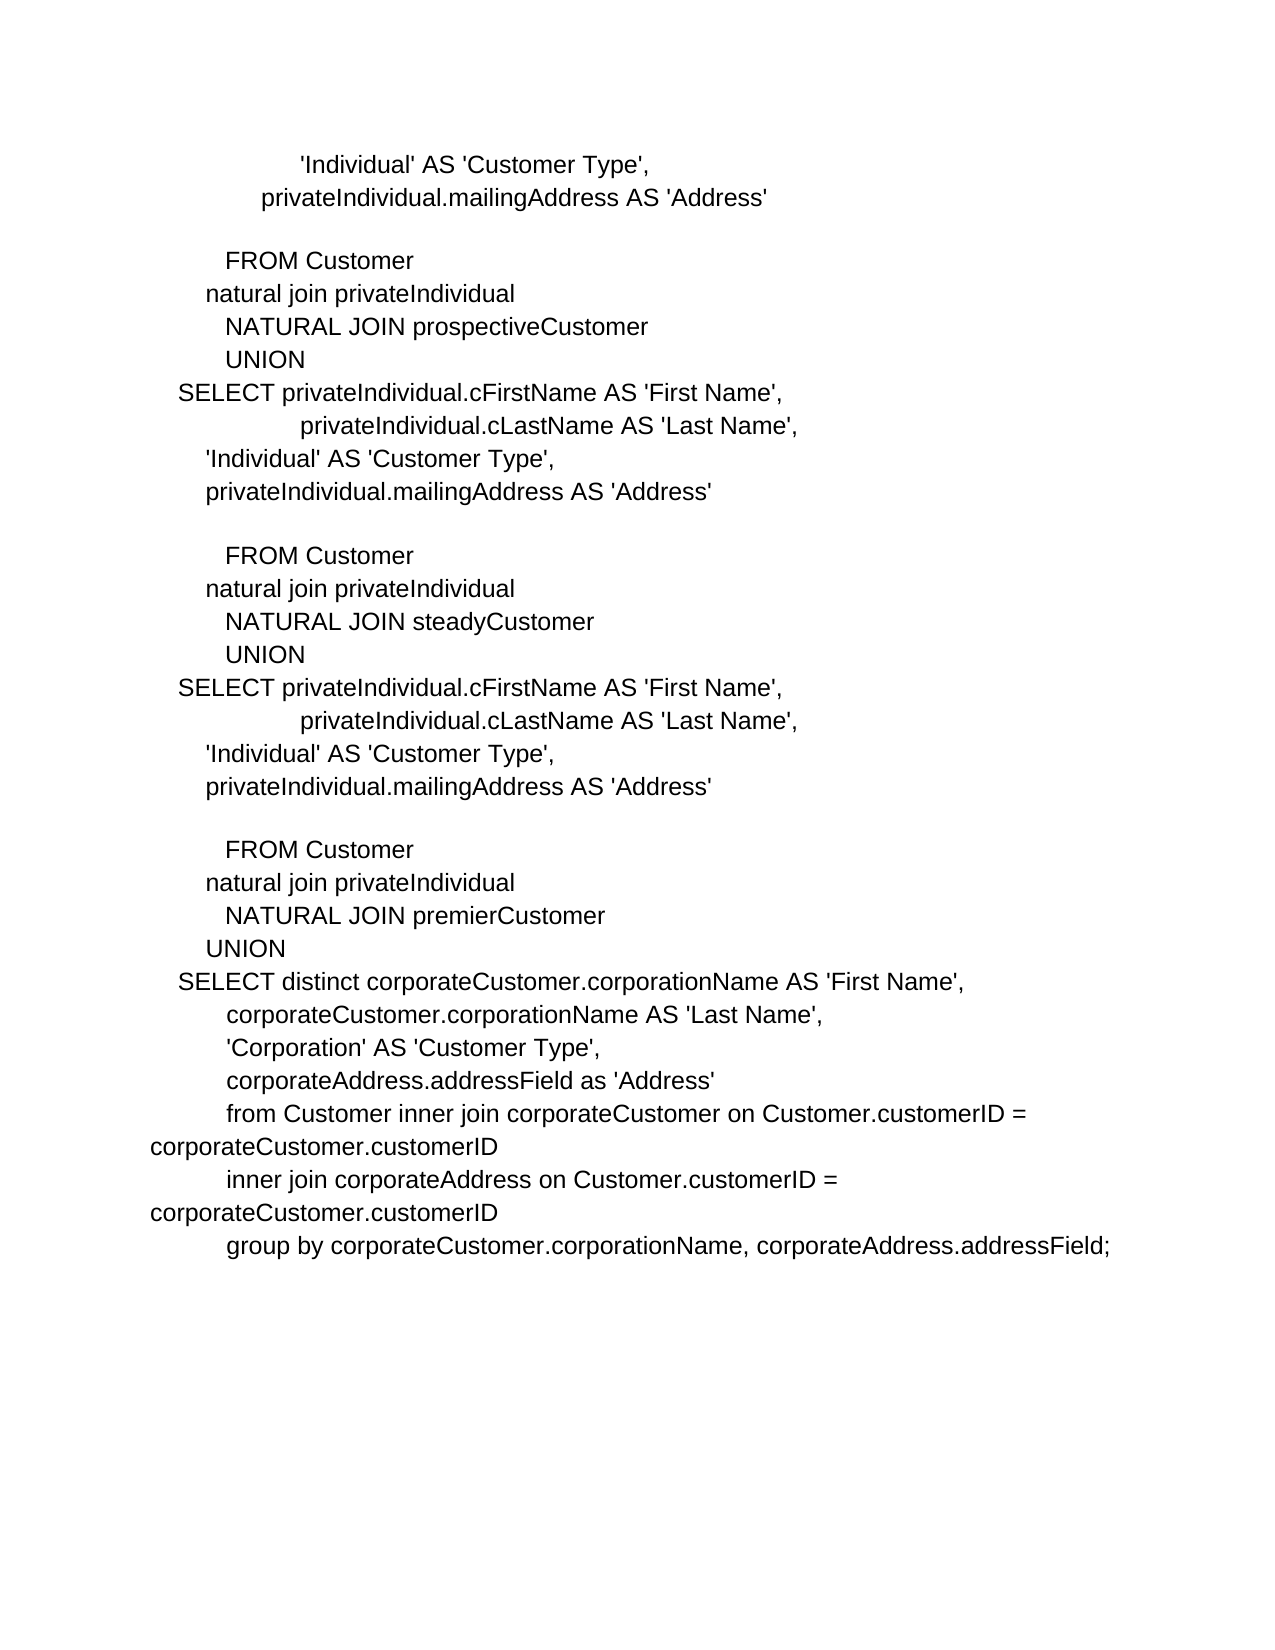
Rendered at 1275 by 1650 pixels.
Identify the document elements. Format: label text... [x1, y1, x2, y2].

text SELECT distinct corporateCustomer.corporationName AS 'First Name', [150, 967, 1125, 996]
text SELECT privateIndividual.cFirstName AS 'First Name', [150, 378, 1125, 407]
text 'Individual' AS 'Customer Type', [150, 739, 1125, 767]
text UNION [150, 345, 1125, 374]
text NATURAL JOIN prospectiveCustomer [150, 312, 1125, 341]
text corporateCustomer.corporationName AS 'Last Name', [150, 1000, 1125, 1029]
text from Customer inner join corporateCustomer on Customer.customerID = corporateCustomer.customerID [150, 1099, 1125, 1161]
text privateIndividual.cLastName AS 'Last Name', [150, 411, 1125, 440]
text UNION [150, 640, 1125, 668]
text natural join privateIndividual [150, 868, 1125, 897]
text natural join privateIndividual [150, 574, 1125, 602]
text SELECT privateIndividual.cFirstName AS 'First Name', [150, 673, 1125, 701]
text inner join corporateAddress on Customer.customerID = corporateCustomer.customerID [150, 1165, 1125, 1227]
text privateIndividual.cLastName AS 'Last Name', [150, 706, 1125, 734]
text 'Corporation' AS 'Customer Type', [150, 1033, 1125, 1062]
text FROM Customer [150, 835, 1125, 864]
text UNION [150, 934, 1125, 963]
text corporateAddress.addressField as 'Address' [150, 1066, 1125, 1095]
text privateIndividual.mailingAddress AS 'Address' [150, 477, 1125, 506]
text privateIndividual.mailingAddress AS 'Address' [150, 183, 1125, 212]
text 'Individual' AS 'Customer Type', [150, 444, 1125, 473]
text privateIndividual.mailingAddress AS 'Address' [150, 772, 1125, 801]
text FROM Customer [150, 246, 1125, 275]
text natural join privateIndividual [150, 279, 1125, 308]
text NATURAL JOIN premierCustomer [150, 901, 1125, 930]
text NATURAL JOIN steadyCustomer [150, 607, 1125, 635]
text 'Individual' AS 'Customer Type', [150, 150, 1125, 179]
text group by corporateCustomer.corporationName, corporateAddress.addressField; [150, 1231, 1125, 1260]
text FROM Customer [150, 541, 1125, 569]
